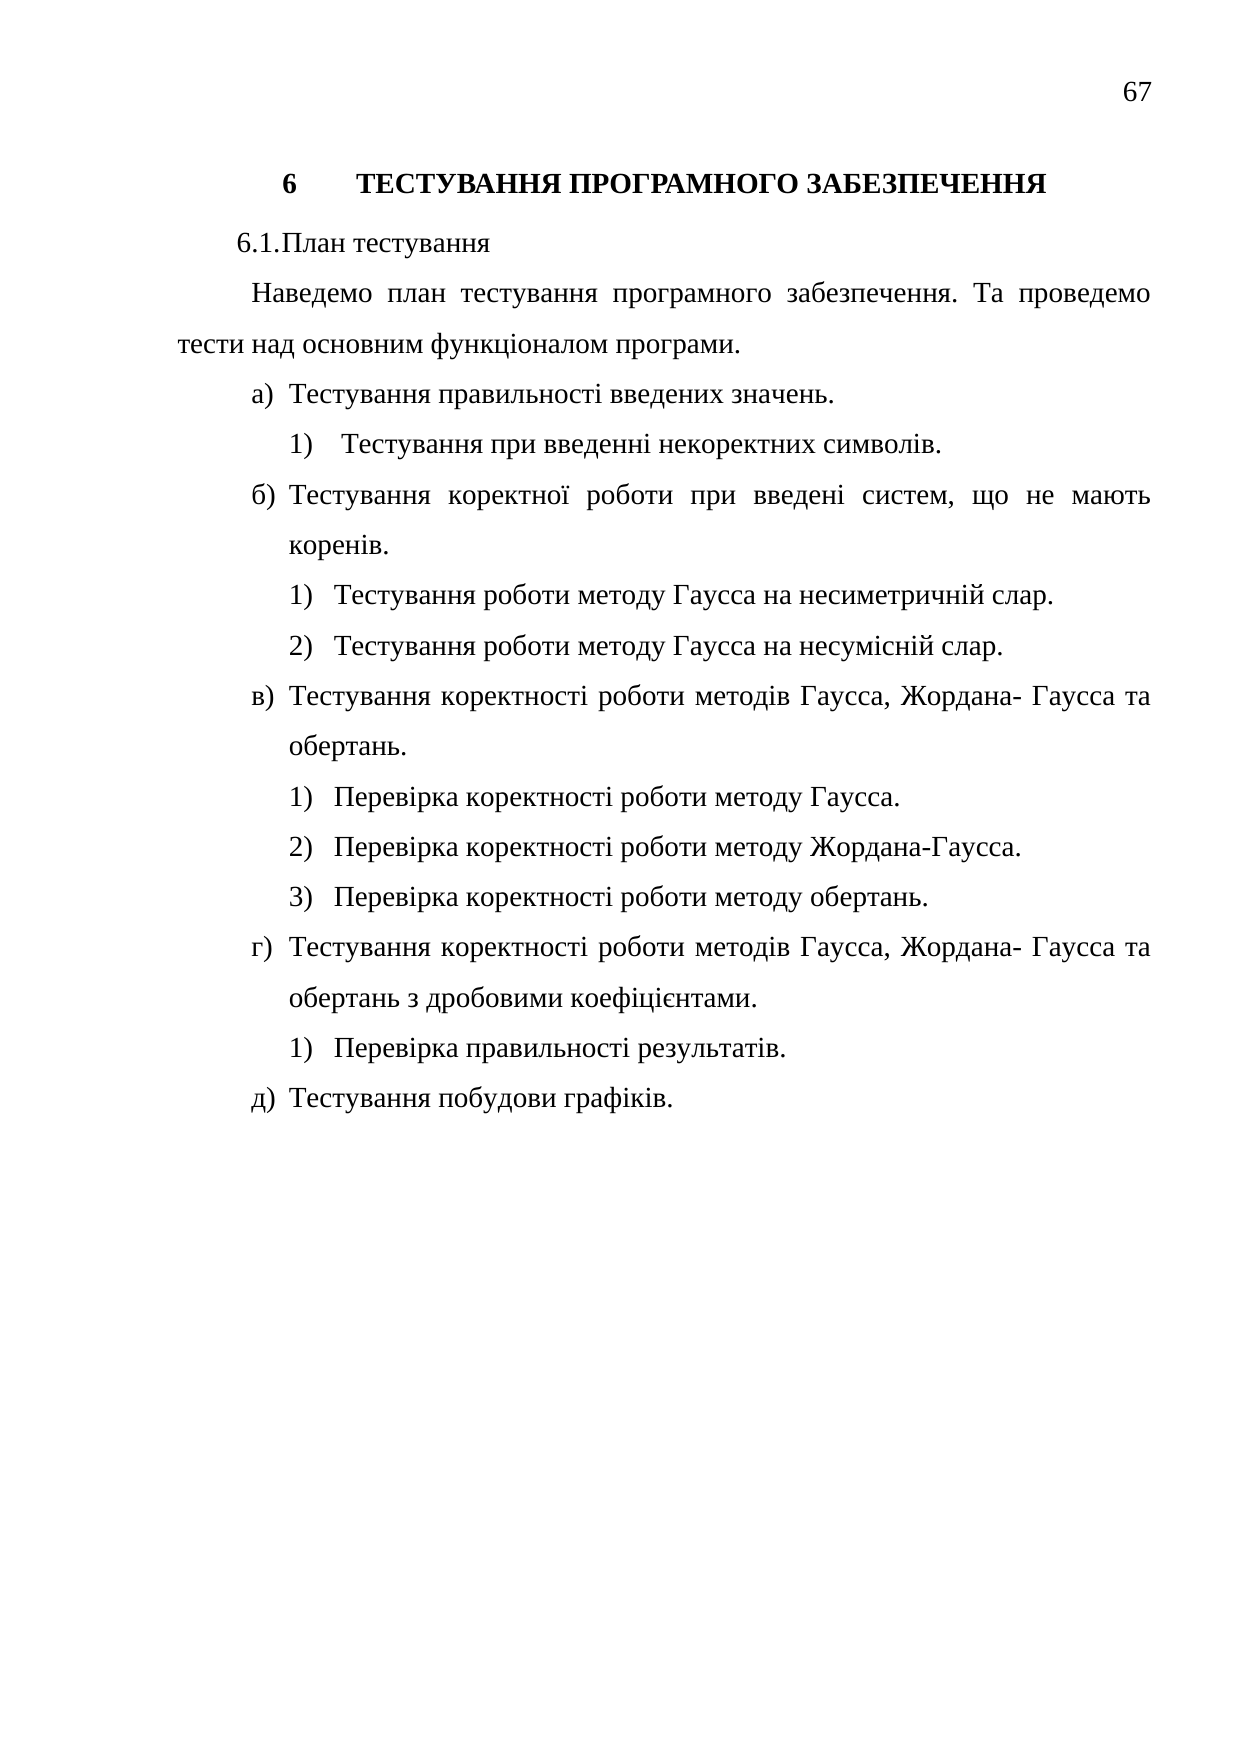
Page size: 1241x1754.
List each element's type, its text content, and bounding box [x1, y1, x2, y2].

subtitle План тестування [236, 225, 1152, 259]
list Тестування роботи методу Гаусса на несумісній слар. [288, 628, 1152, 661]
list Перевірка коректності роботи методу Жордана-Гаусса. [288, 829, 1152, 862]
list Тестування при введенні некоректних символів. [288, 426, 1152, 460]
list Перевірка коректності роботи методу обертань. [288, 879, 1152, 913]
list Тестування побудови графіків. [251, 1081, 1152, 1114]
list Перевірка правильності результатів. [288, 1030, 1152, 1064]
list Тестування коректності роботи методів Гаусса, Жордана- Гаусса та обертань. [251, 678, 1152, 762]
subtitle ТЕСТУВАННЯ ПРОГРАМНОГО ЗАБЕЗПЕЧЕННЯ [177, 166, 1152, 199]
list Тестування коректності роботи методів Гаусса, Жордана- Гаусса та обертань з дробовими коефіцієнтами. [251, 929, 1152, 1013]
list Тестування роботи методу Гаусса на несиметричній слар. [288, 577, 1152, 611]
list Тестування коректної роботи при введені систем, що не мають коренів. [251, 477, 1152, 561]
text Наведемо план тестування програмного забезпечення. Та проведемо тести над основним функціоналом програми. [177, 276, 1152, 359]
list Тестування правильності введених значень. [251, 376, 1152, 410]
list Перевірка коректності роботи методу Гаусса. [288, 779, 1152, 812]
